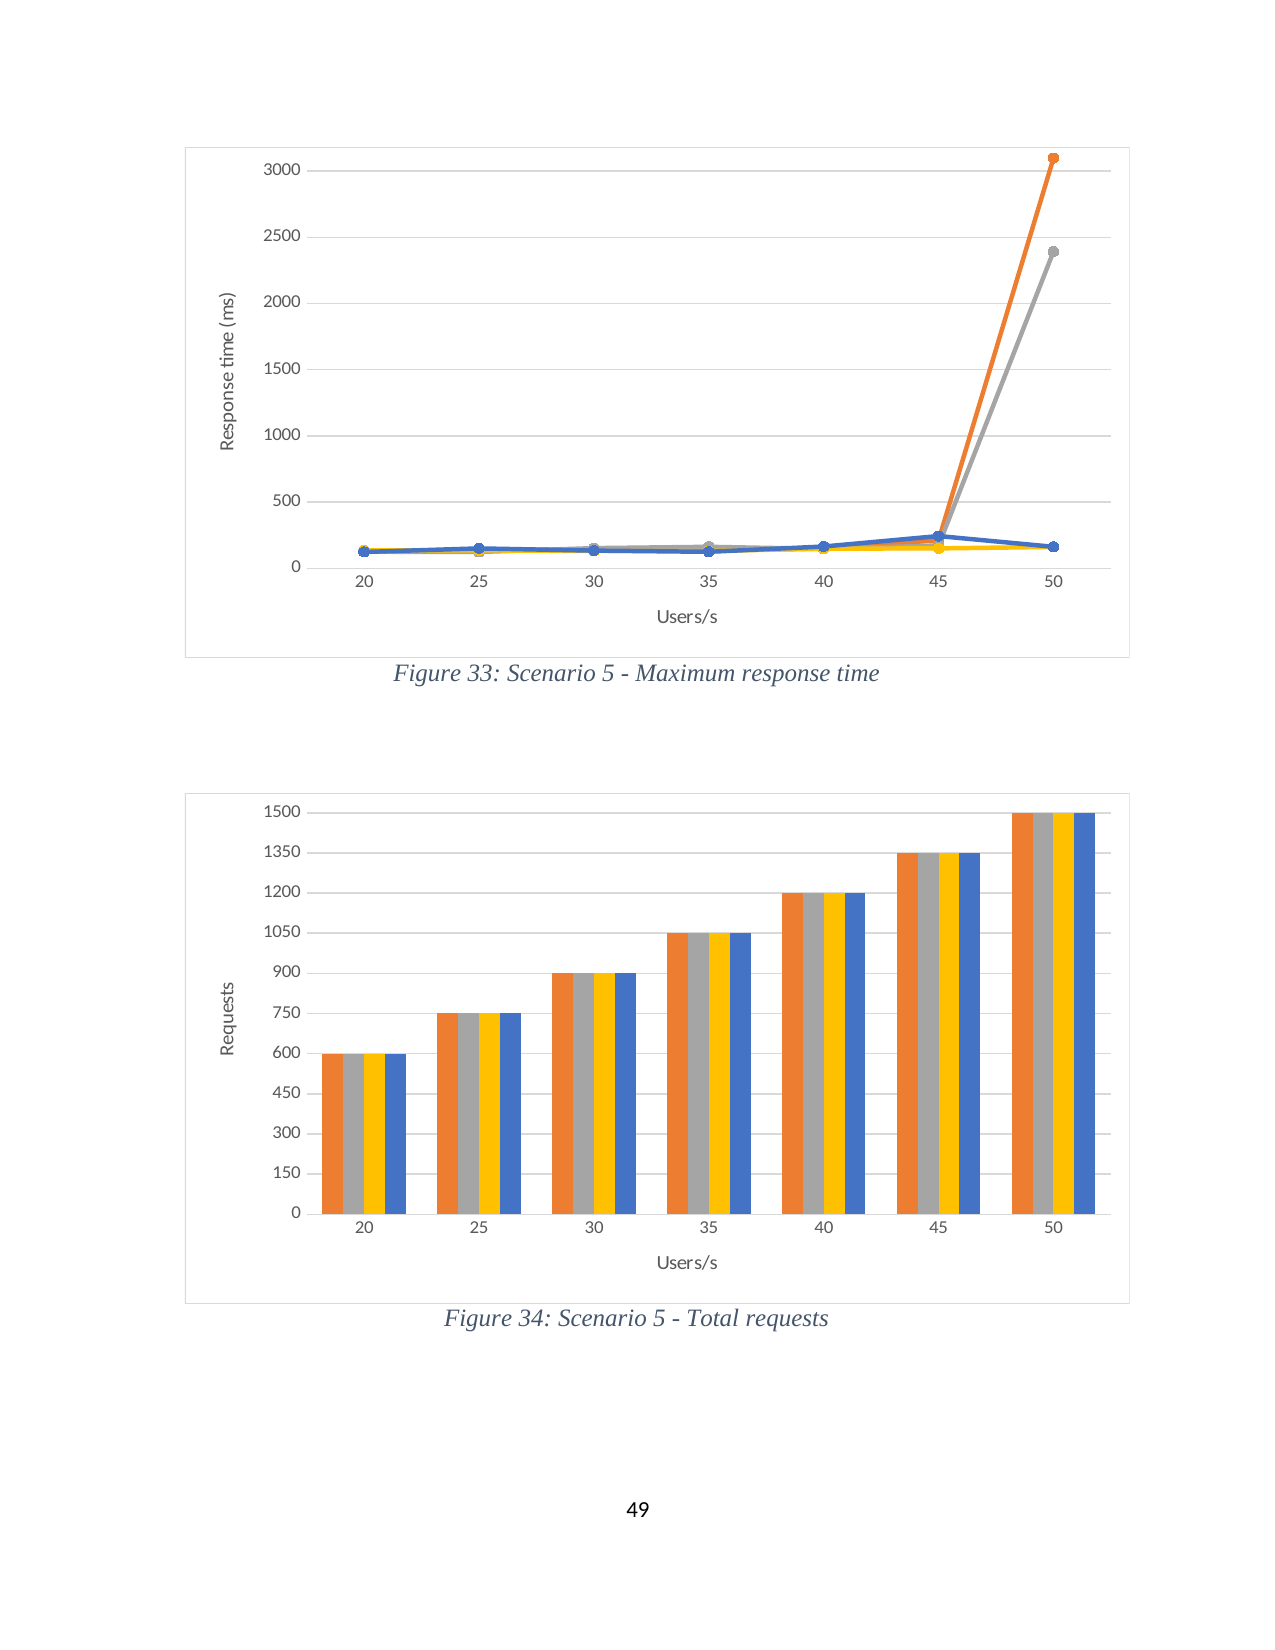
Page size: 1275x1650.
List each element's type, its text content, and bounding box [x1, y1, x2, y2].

text Figure 34: Scenario 5 - Total requests [148, 1303, 1127, 1332]
text Figure 33: Scenario 5 - Maximum response time [148, 658, 1127, 686]
